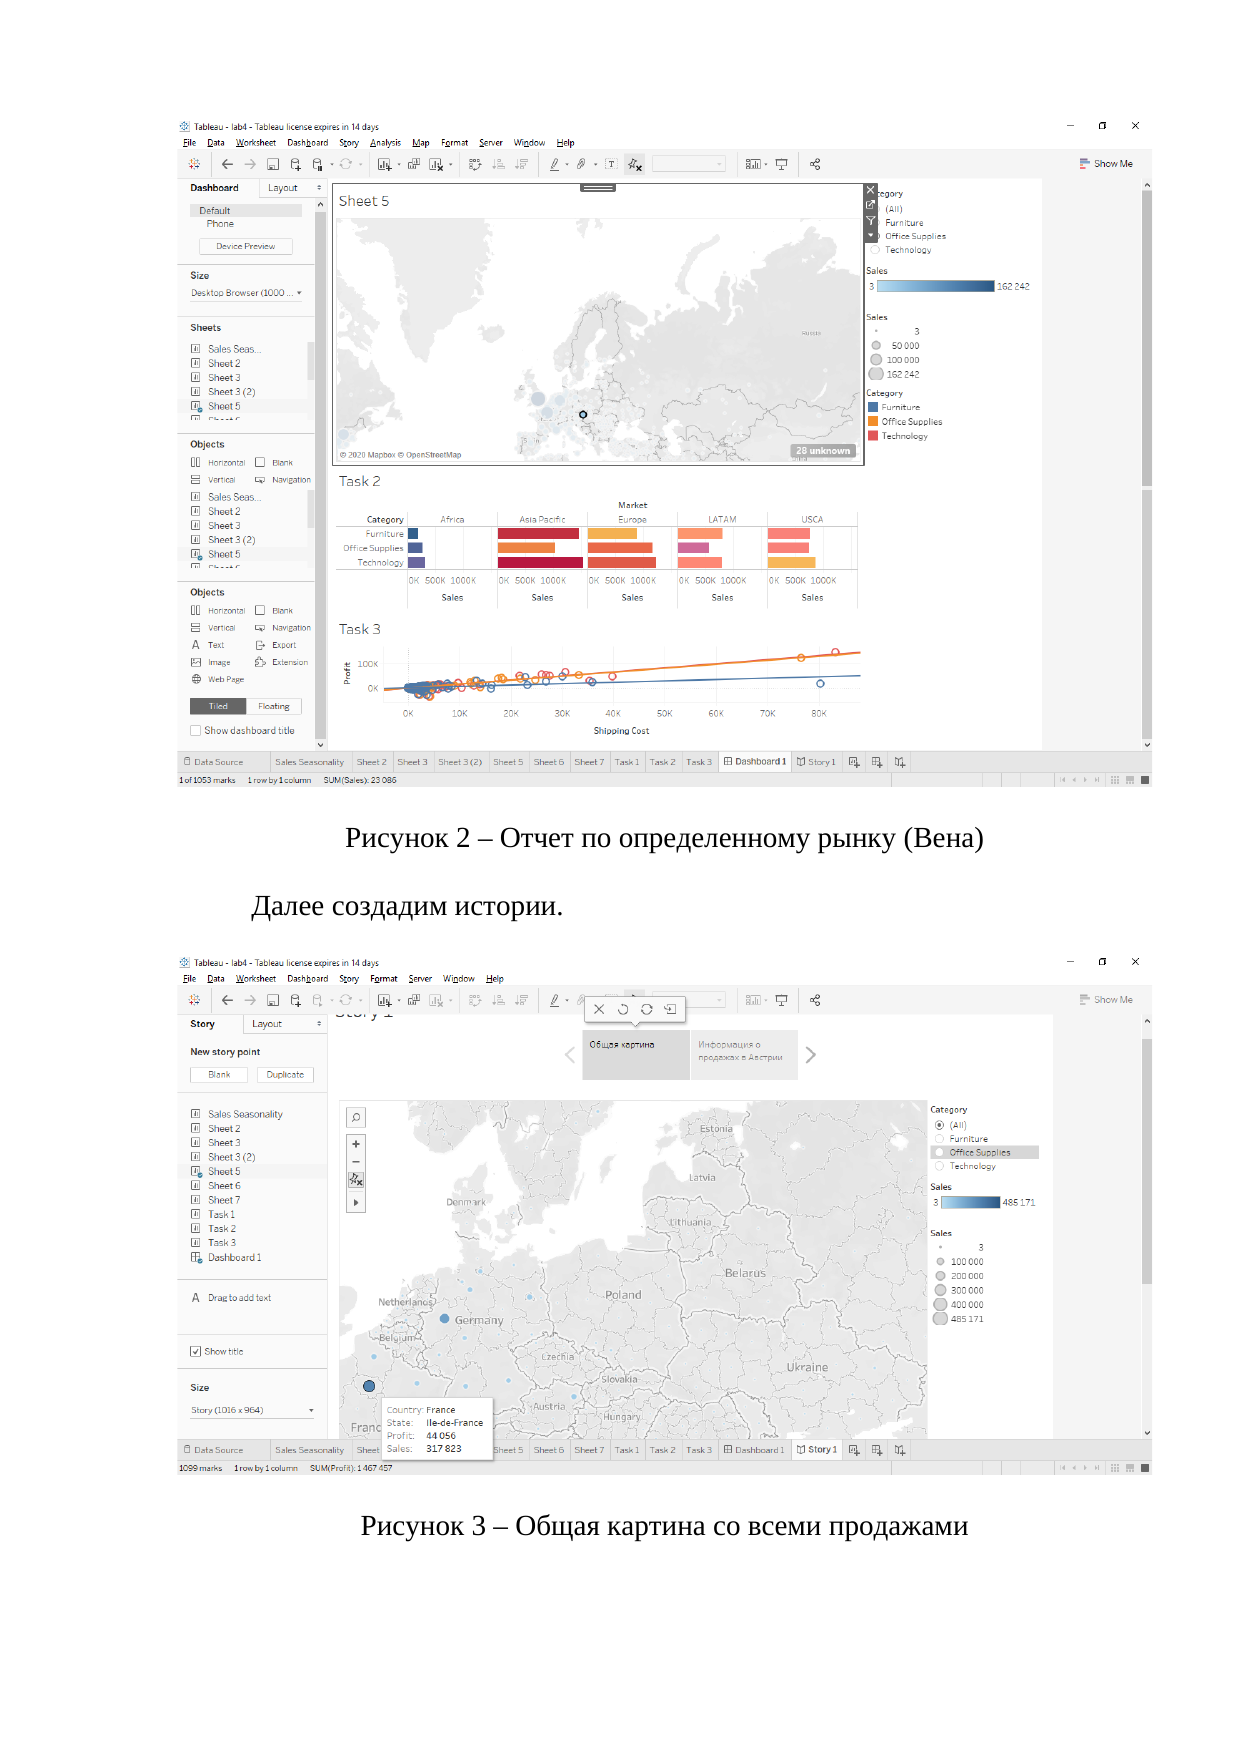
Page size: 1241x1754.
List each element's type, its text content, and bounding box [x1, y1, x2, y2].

text Рисунок 3 – Общая картина со всеми продажами [177, 1508, 1152, 1542]
text Далее создадим истории. [177, 888, 1152, 921]
picture [177, 954, 1153, 1475]
picture [177, 118, 1153, 787]
text Рисунок 2 – Отчет по определенному рынку (Вена) [177, 821, 1152, 854]
